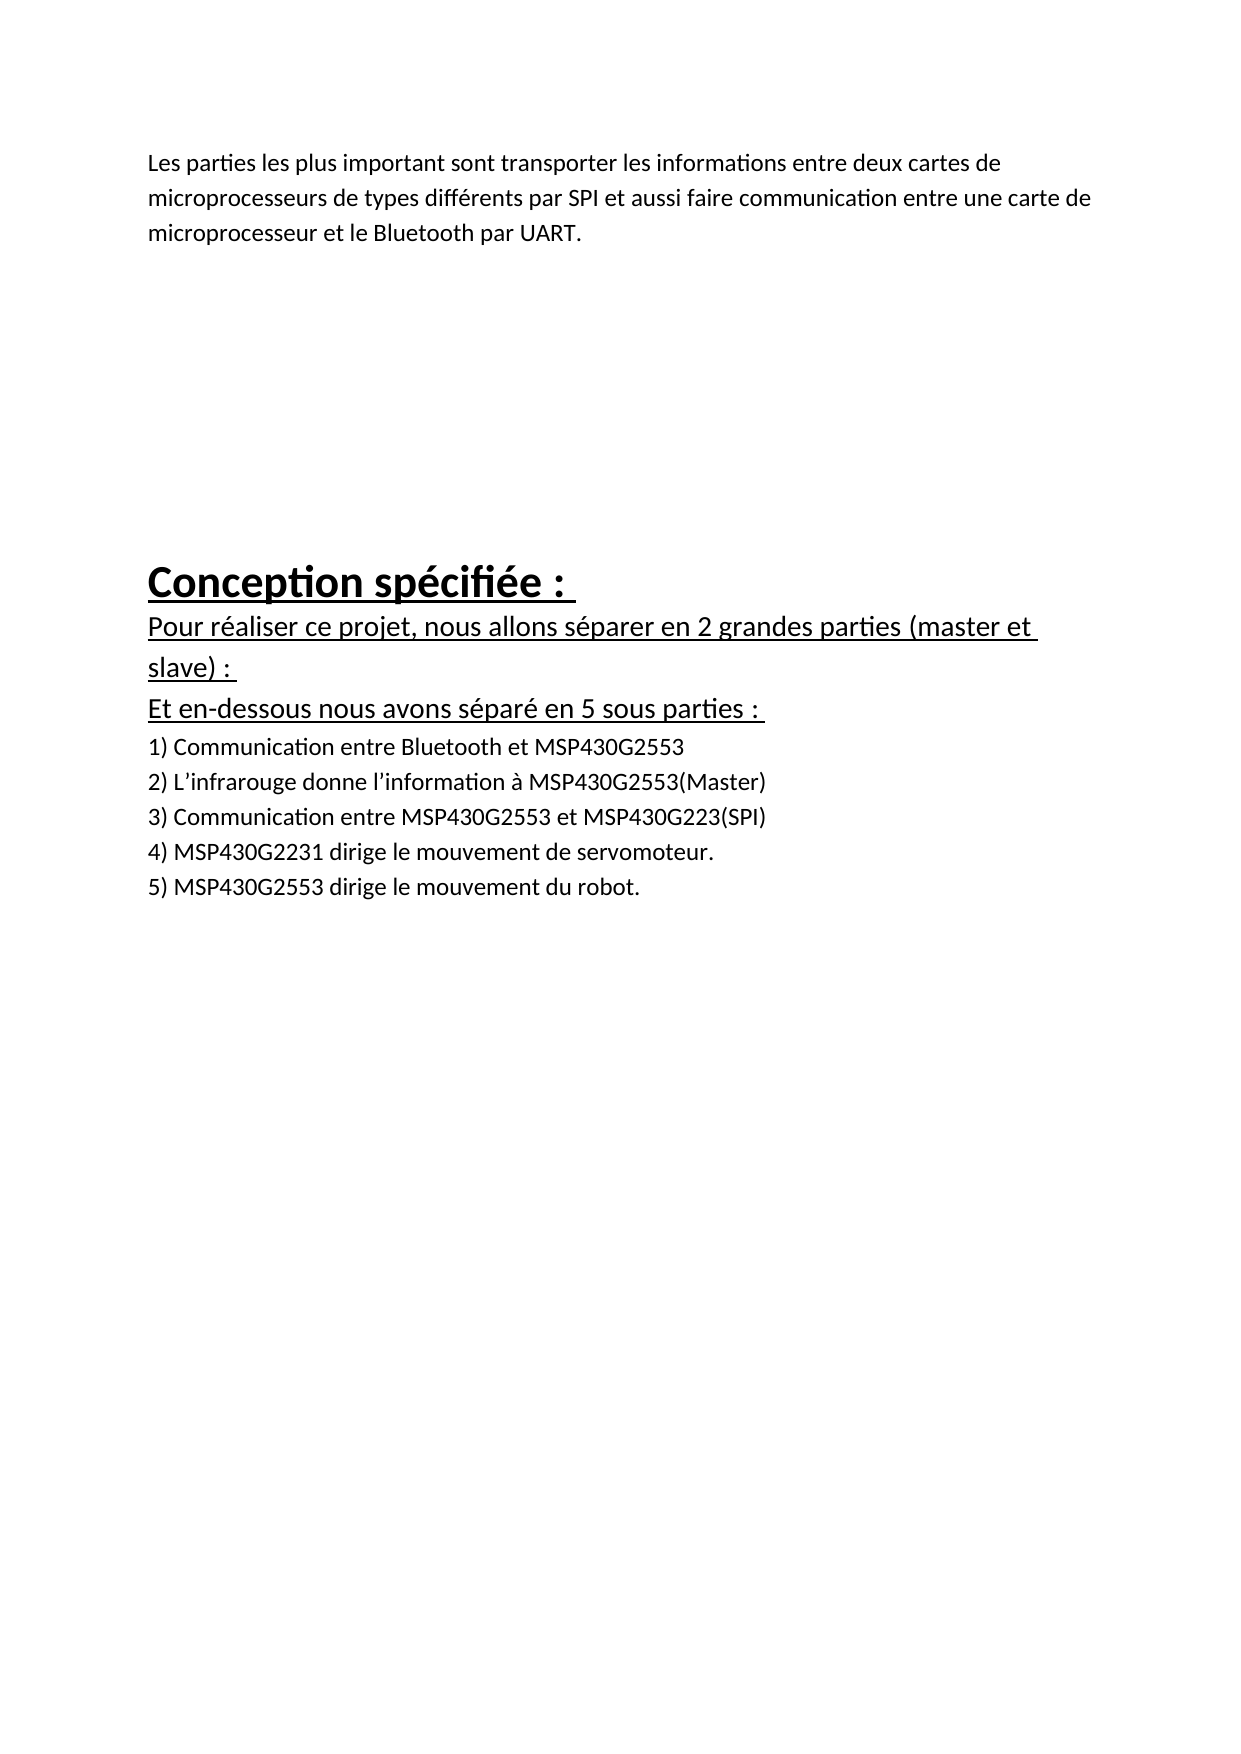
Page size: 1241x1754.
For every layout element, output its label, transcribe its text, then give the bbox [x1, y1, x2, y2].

subtitle Conception spécifiée : [148, 553, 1093, 608]
text 1) Communication entre Bluetooth et MSP430G2553 [148, 731, 1093, 762]
text 2) L’infrarouge donne l’information à MSP430G2553(Master) [148, 766, 1093, 797]
text 4) MSP430G2231 dirige le mouvement de servomoteur. [148, 836, 1093, 867]
text Et en-dessous nous avons séparé en 5 sous parties : [148, 690, 1093, 726]
text Les parties les plus important sont transporter les informations entre deux cartes de microprocesseurs de types différents par SPI et aussi faire communication entre une carte de microprocesseur et le Bluetooth par UART. [148, 148, 1093, 248]
text 5) MSP430G2553 dirige le mouvement du robot. [148, 871, 1093, 902]
text Pour réaliser ce projet, nous allons séparer en 2 grandes parties (master et slave) : [148, 608, 1093, 685]
text 3) Communication entre MSP430G2553 et MSP430G223(SPI) [148, 801, 1093, 832]
